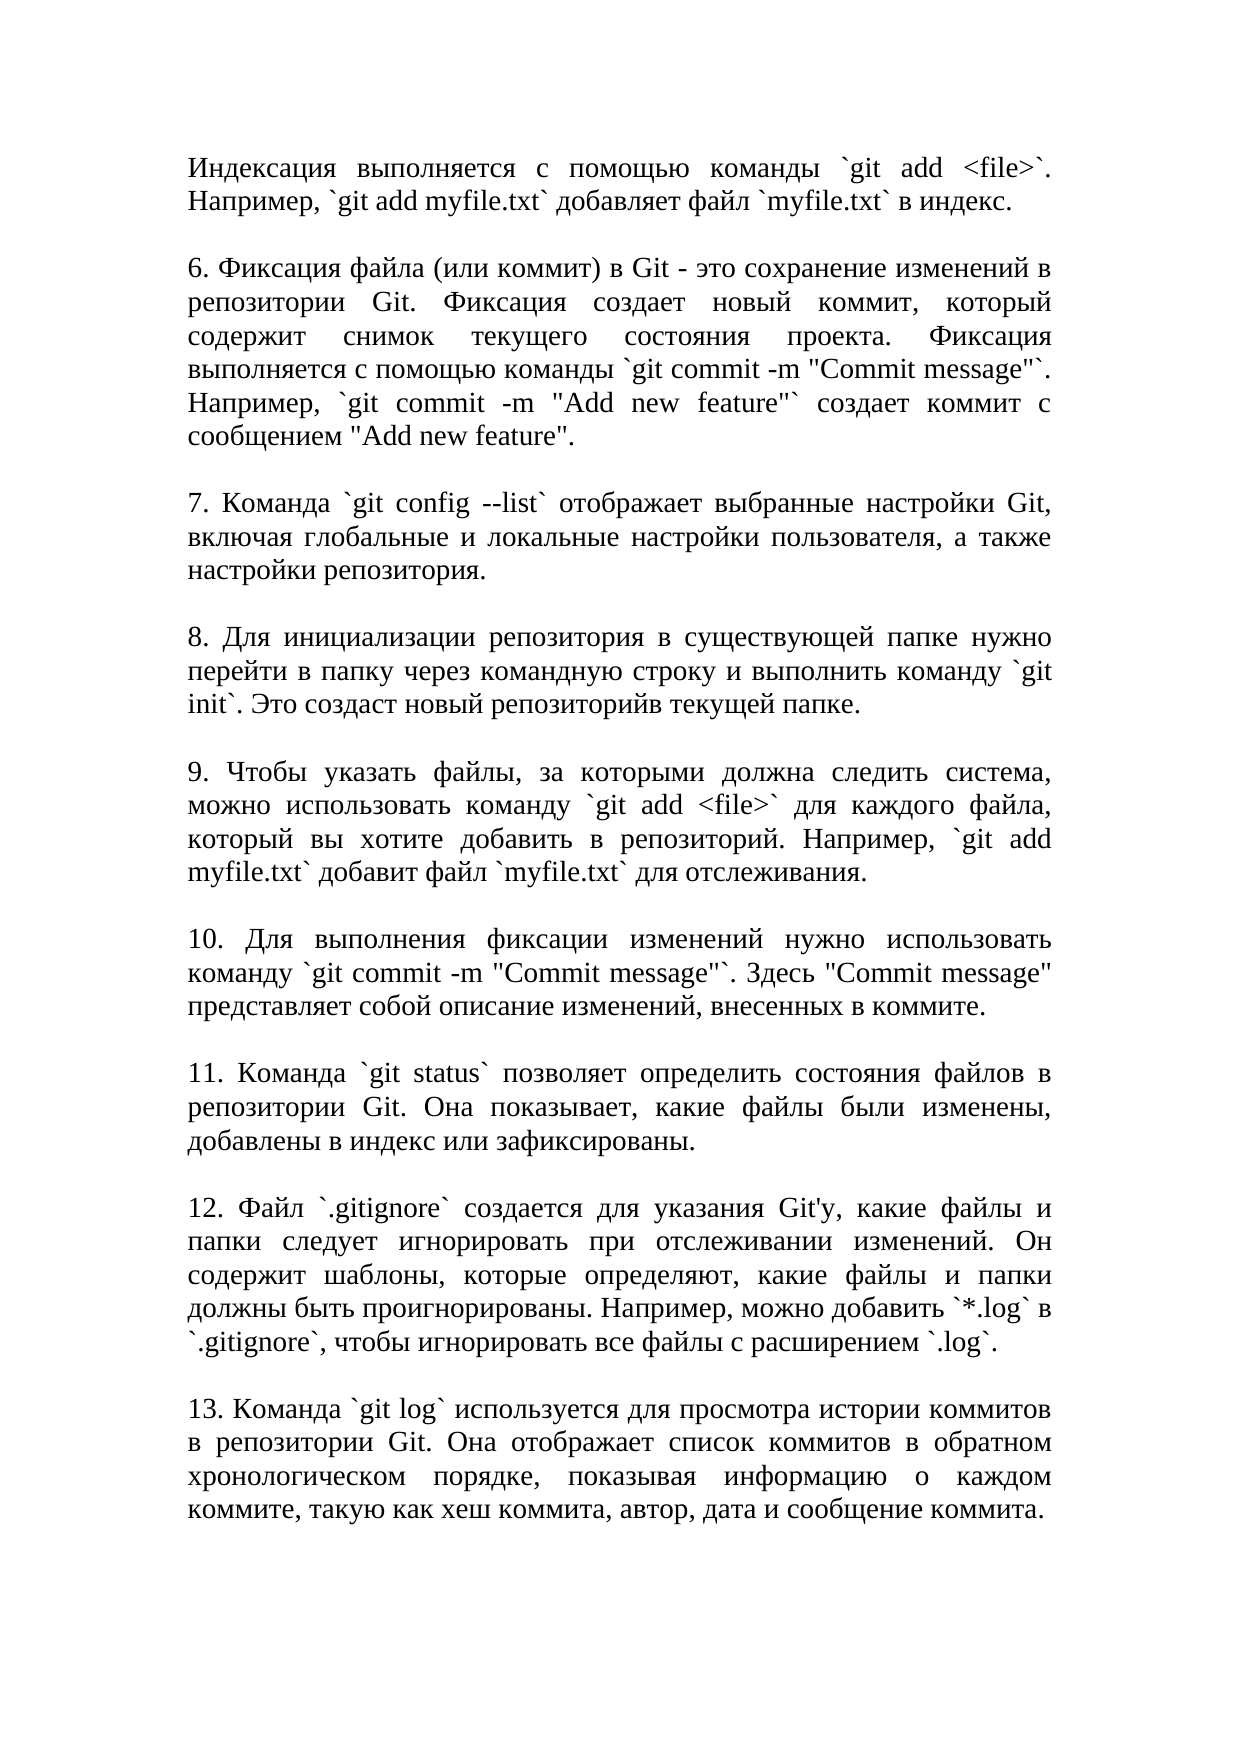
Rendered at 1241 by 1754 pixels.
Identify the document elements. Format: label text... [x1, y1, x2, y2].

list 9. Чтобы указать файлы, за которыми должна следить система, можно использовать команду `git add <file>` для каждого файла, который вы хотите добавить в репозиторий. Например, `git add myfile.txt` добавит файл `myfile.txt` для отслеживания. [187, 754, 1053, 888]
list 13. Команда `git log` используется для просмотра истории коммитов в репозитории Git. Она отображает список коммитов в обратном хронологическом порядке, показывая информацию о каждом коммите, такую как хеш коммита, автор, дата и сообщение коммита. [187, 1391, 1053, 1525]
list 7. Команда `git config --list` отображает выбранные настройки Git, включая глобальные и локальные настройки пользователя, а также настройки репозитория. [187, 485, 1053, 586]
list 10. Для выполнения фиксации изменений нужно использовать команду `git commit -m "Commit message"`. Здесь "Commit message" представляет собой описание изменений, внесенных в коммите. [187, 921, 1053, 1022]
list 8. Для инициализации репозитория в существующей папке нужно перейти в папку через командную строку и выполнить команду `git init`. Это создаст новый репозиторийв текущей папке. [187, 619, 1053, 720]
list 11. Команда `git status` позволяет определить состояния файлов в репозитории Git. Она показывает, какие файлы были изменены, добавлены в индекс или зафиксированы. [187, 1056, 1053, 1156]
list 6. Фиксация файла (или коммит) в Git - это сохранение изменений в репозитории Git. Фиксация создает новый коммит, который содержит снимок текущего состояния проекта. Фиксация выполняется с помощью команды `git commit -m "Commit message"`. Например, `git commit -m "Add new feature"` создает коммит с сообщением "Add new feature". [187, 251, 1053, 452]
list 12. Файл `.gitignore` создается для указания Git'у, какие файлы и папки следует игнорировать при отслеживании изменений. Он содержит шаблоны, которые определяют, какие файлы и папки должны быть проигнорированы. Например, можно добавить `*.log` в `.gitignore`, чтобы игнорировать все файлы с расширением `.log`. [187, 1190, 1053, 1357]
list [187, 150, 1053, 217]
